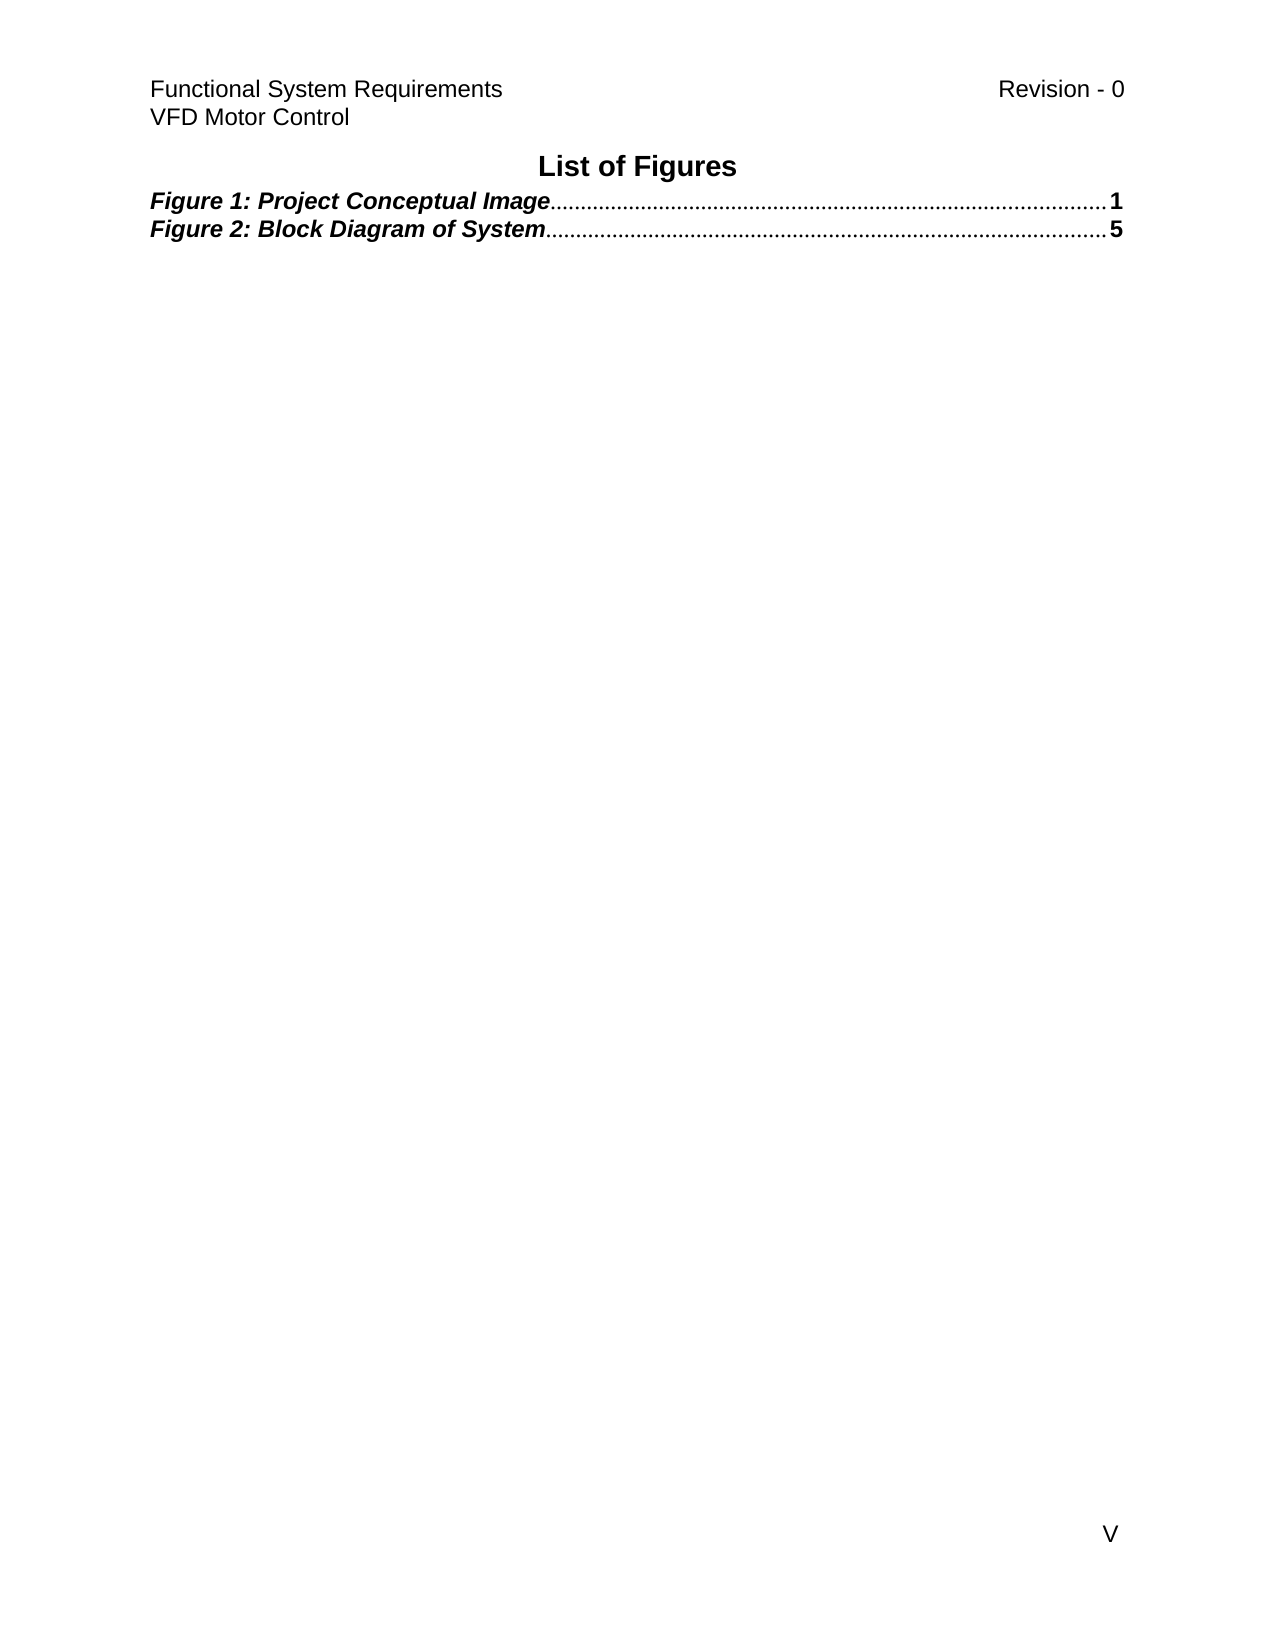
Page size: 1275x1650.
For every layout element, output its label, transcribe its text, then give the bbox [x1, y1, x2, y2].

text Figure 1: Project Conceptual Image 1 [131, 188, 1142, 215]
subtitle List of Figures [403, 149, 872, 182]
text Figure 2: Block Diagram of System 5 [131, 215, 1142, 243]
